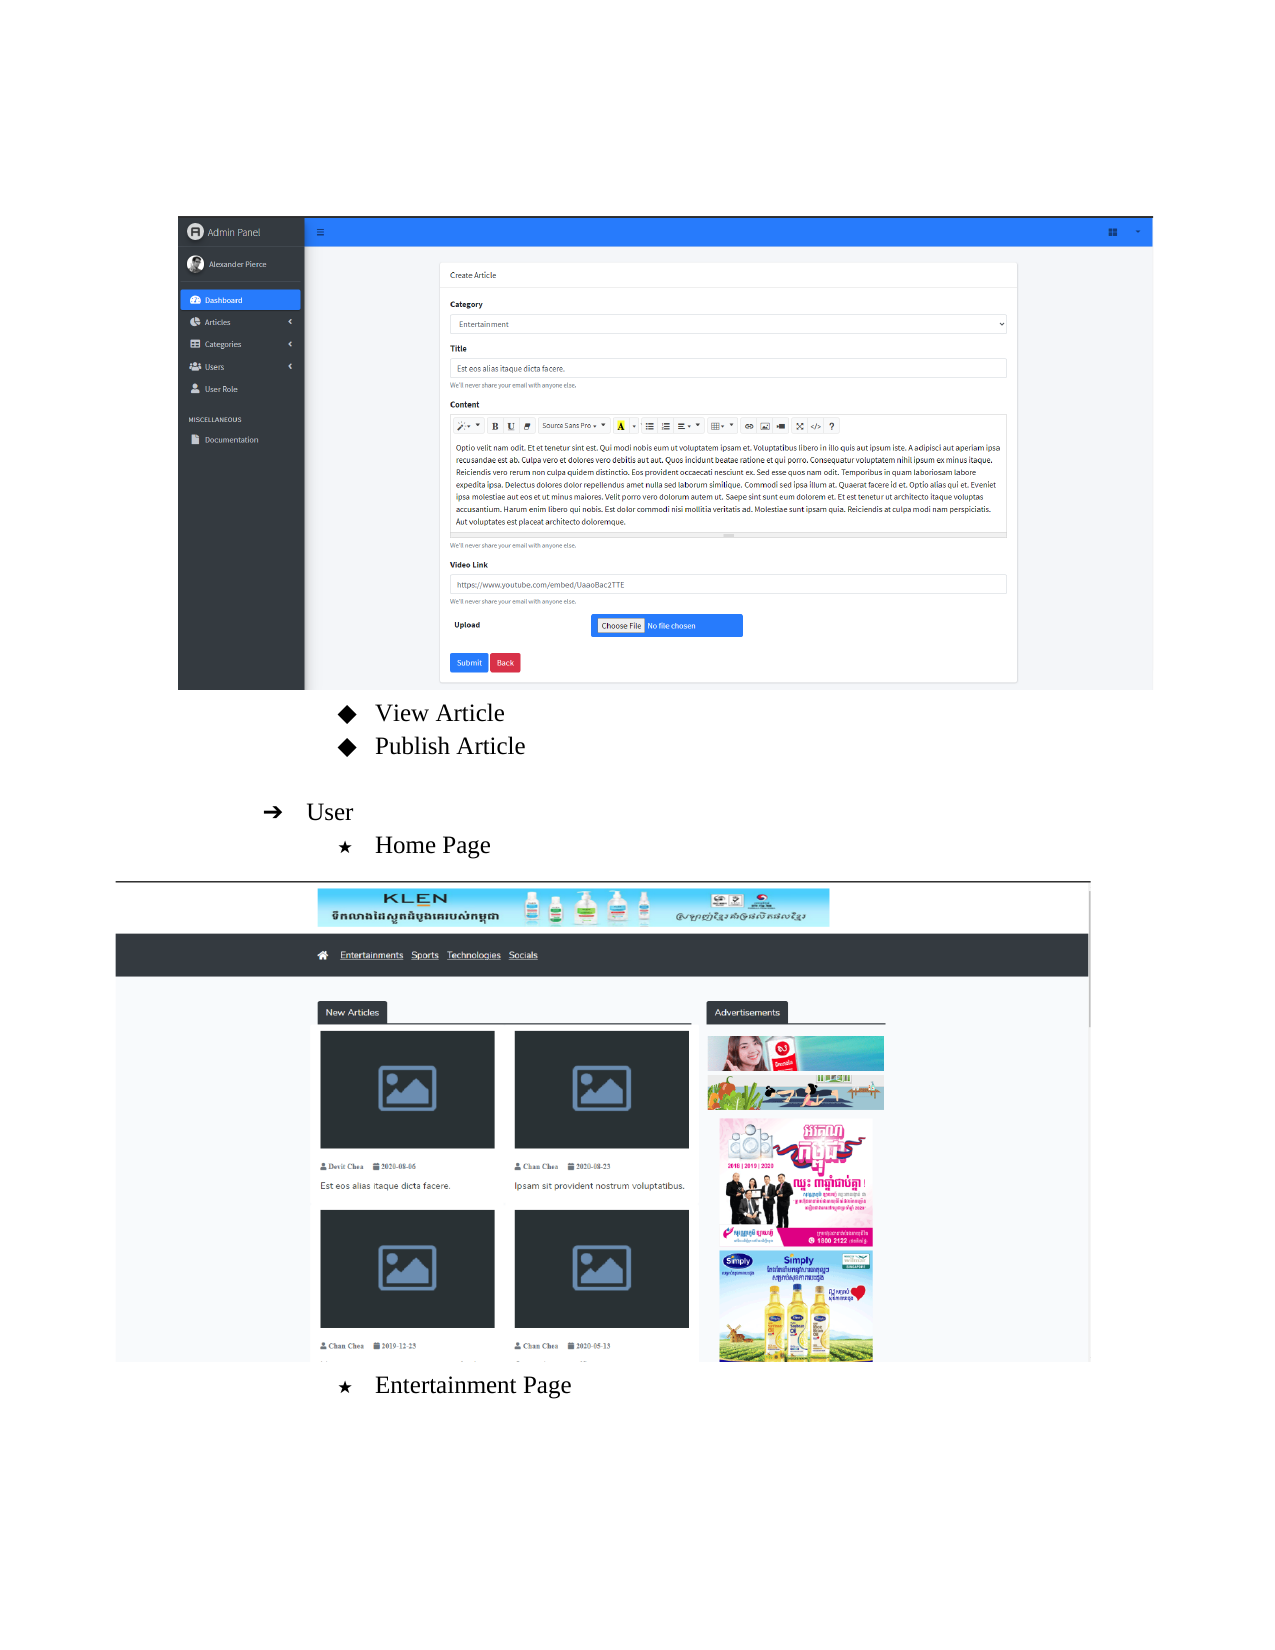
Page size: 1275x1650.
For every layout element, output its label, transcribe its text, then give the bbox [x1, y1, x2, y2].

list Entertainment Page [337, 863, 1125, 1398]
list Publish Article [337, 731, 1125, 760]
list View Article [337, 690, 1125, 727]
picture [178, 216, 1154, 690]
picture [115, 881, 1091, 1362]
list Home Page [337, 830, 1125, 859]
list User [262, 797, 1125, 826]
